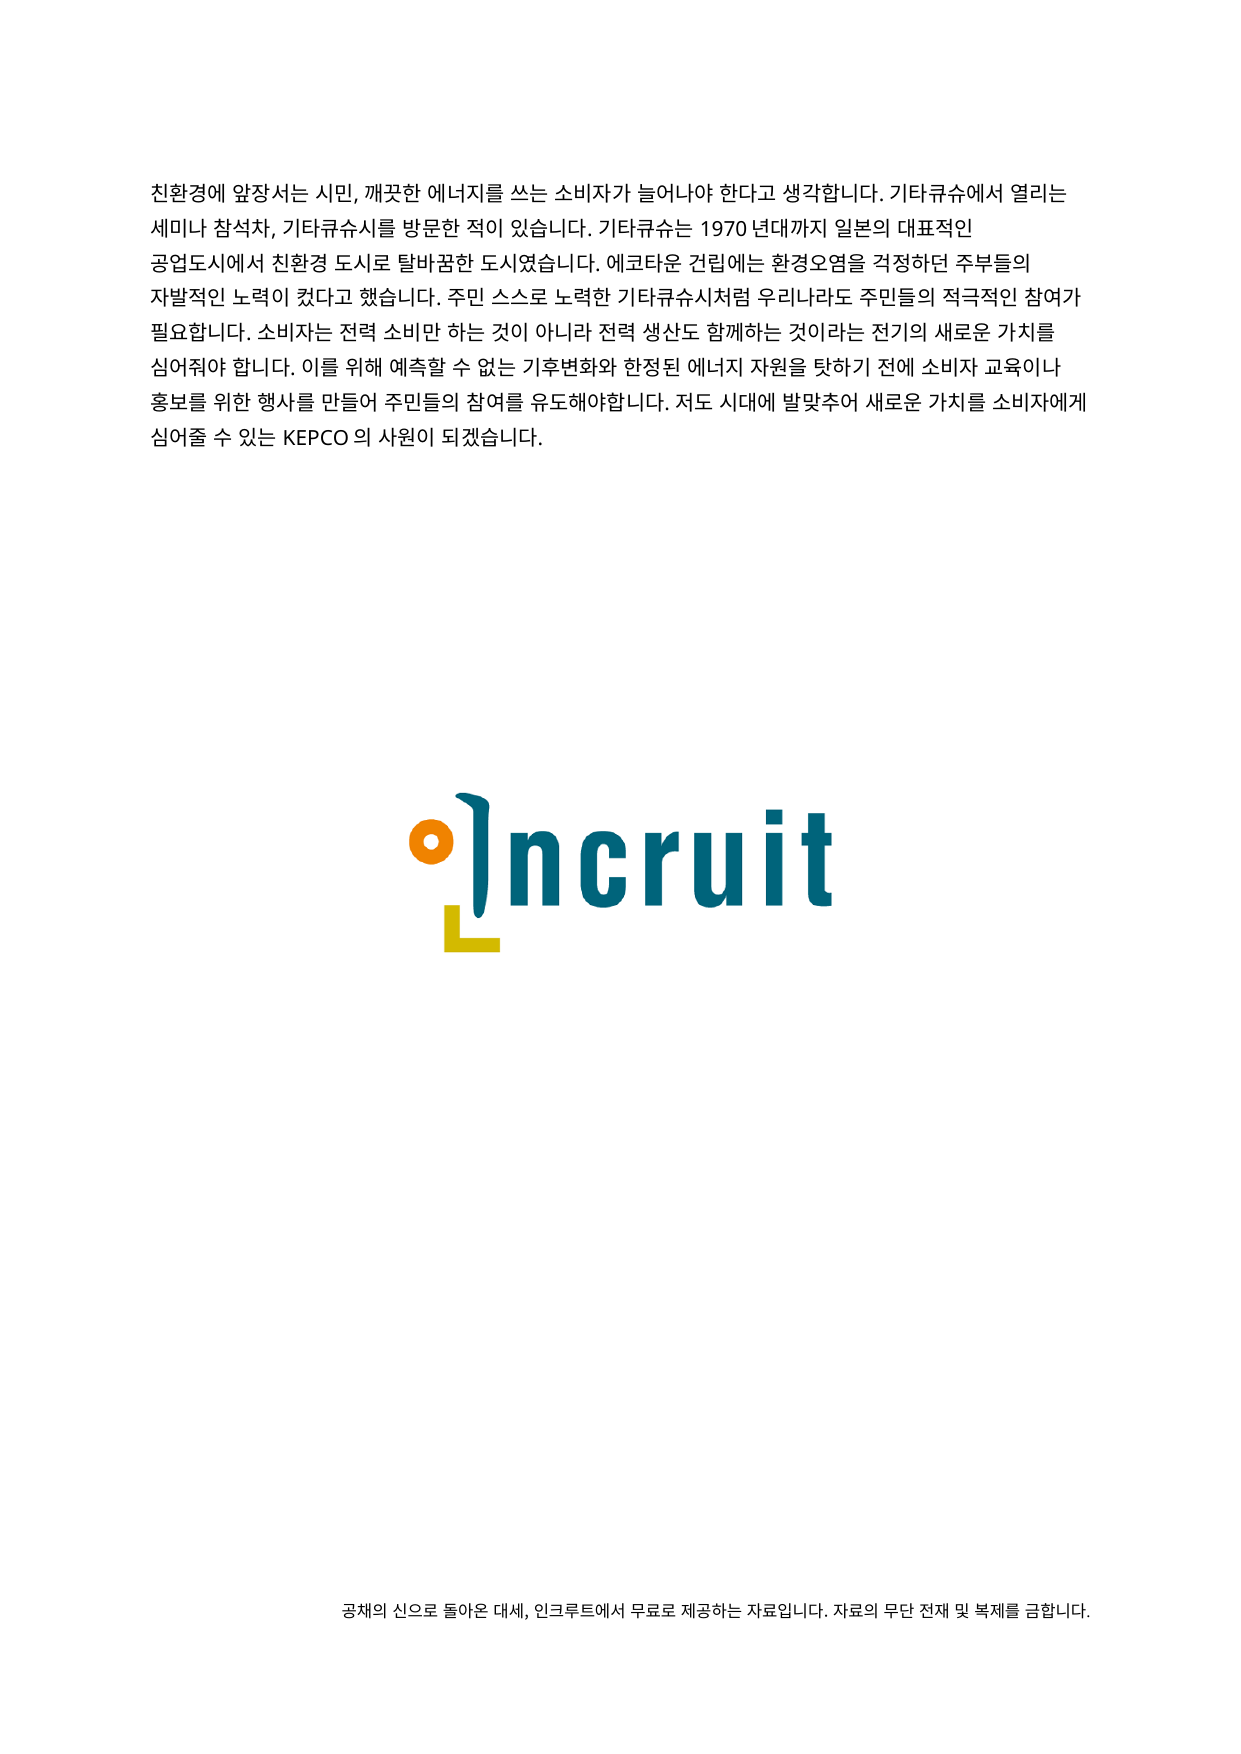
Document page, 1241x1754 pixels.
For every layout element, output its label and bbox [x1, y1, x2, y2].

text [150, 177, 1090, 451]
picture [391, 784, 849, 961]
